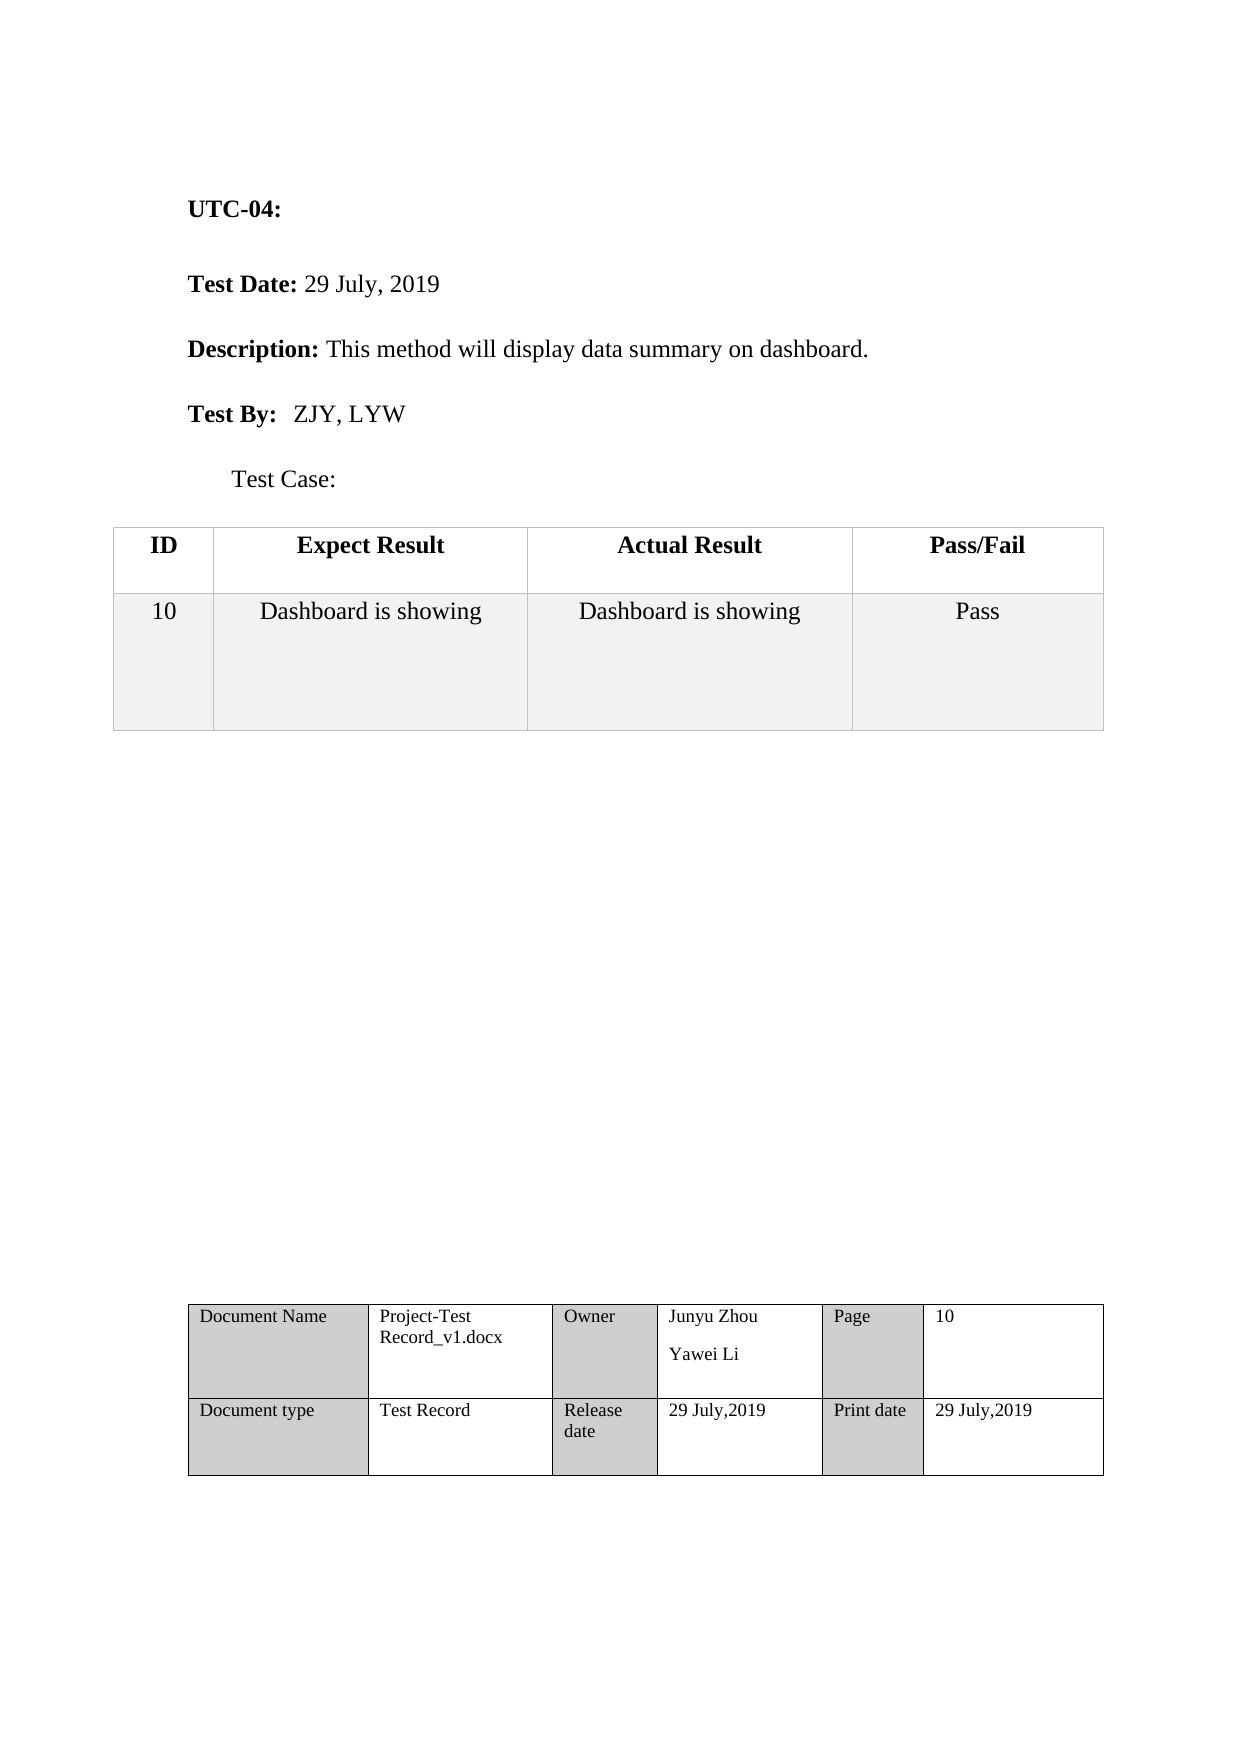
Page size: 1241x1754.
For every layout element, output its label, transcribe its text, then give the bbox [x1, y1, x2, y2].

table_header Expect Result [214, 528, 527, 593]
table_header ID [114, 528, 213, 593]
table_header Pass/Fail [853, 528, 1103, 593]
text Test Date: 29 July, 2019 [187, 267, 1053, 301]
text Description: This method will display data summary on dashboard. [187, 332, 1053, 366]
table_cell Dashboard is showing [528, 594, 852, 730]
table_cell Dashboard is showing [214, 594, 527, 730]
text Test By: ZJY, LYW [187, 397, 1053, 431]
table_cell 10 [114, 594, 213, 730]
subtitle UTC-04: [187, 191, 1053, 225]
table_cell Pass [853, 594, 1103, 730]
table_header Actual Result [528, 528, 852, 593]
text Test Case: [187, 462, 1053, 496]
